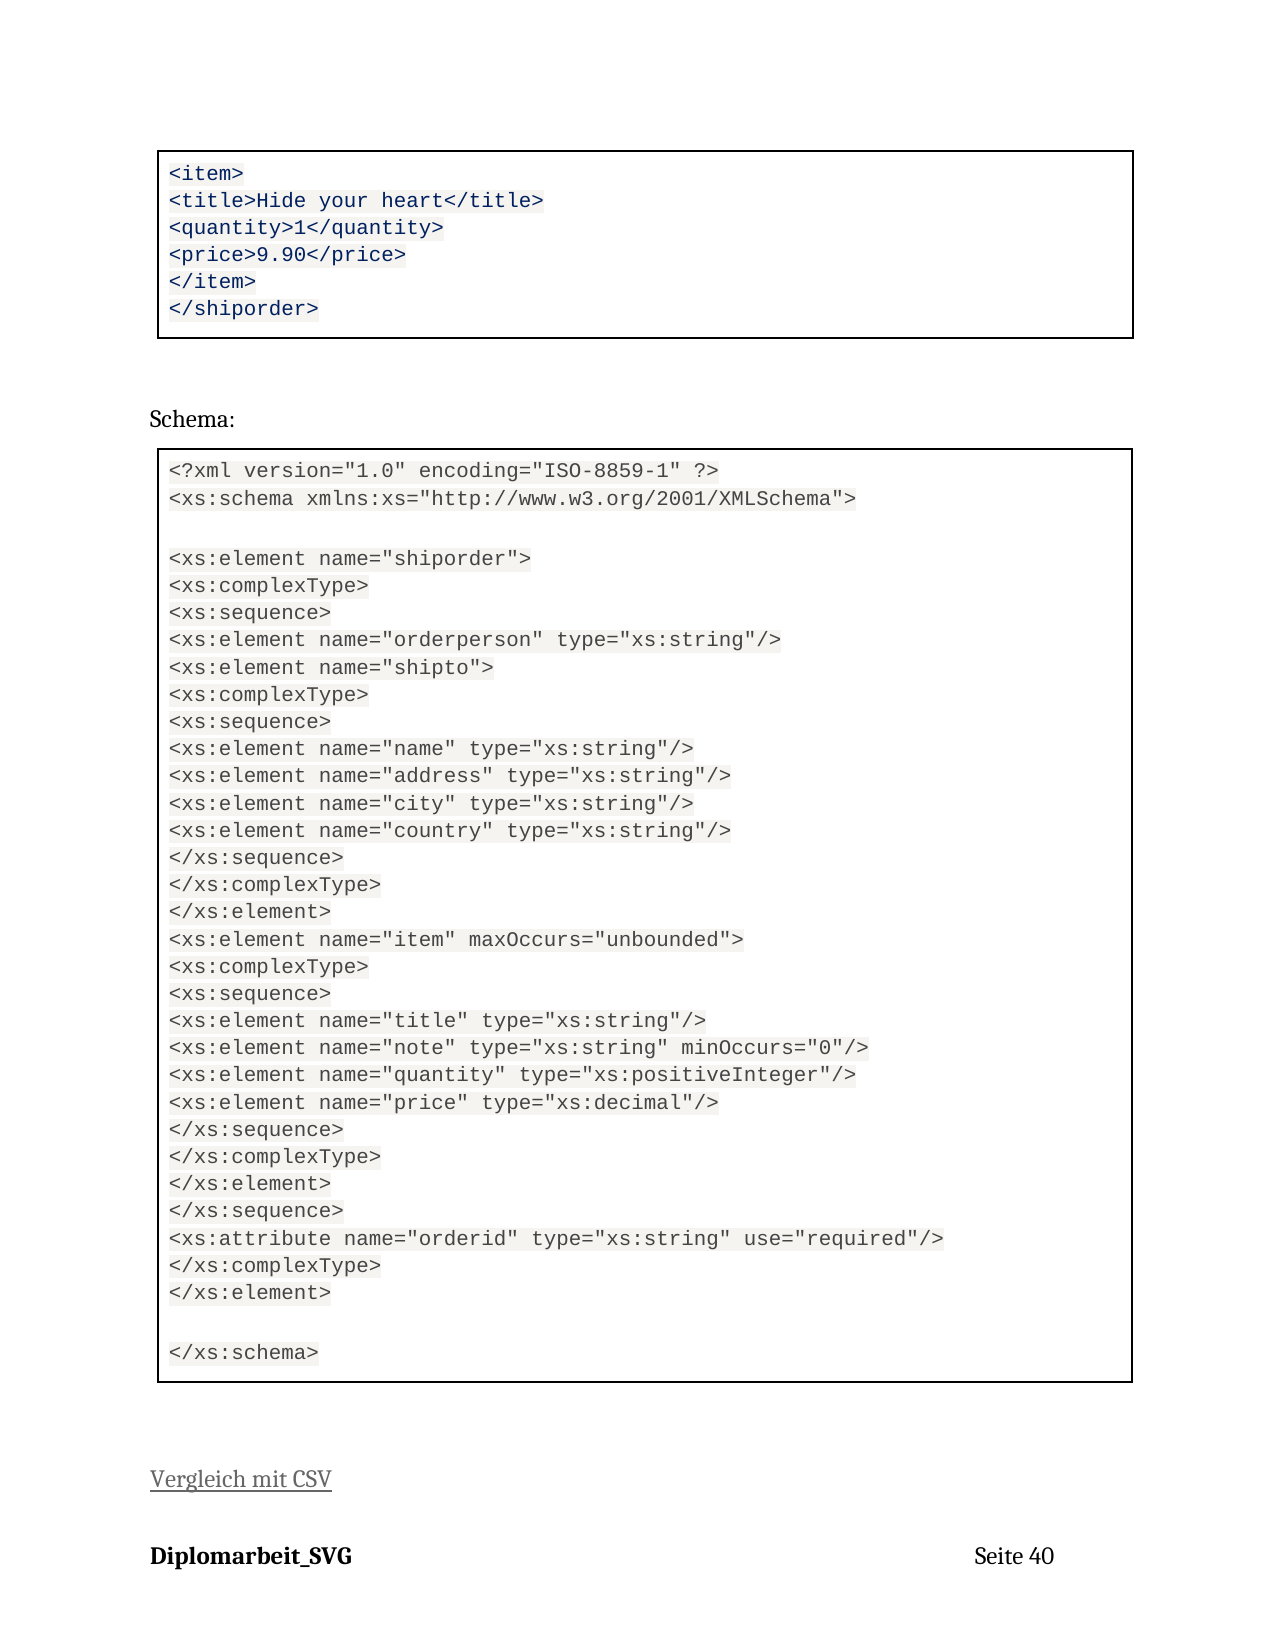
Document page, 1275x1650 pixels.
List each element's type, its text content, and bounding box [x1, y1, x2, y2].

text Schema: [150, 405, 1125, 434]
subtitle Vergleich mit CSV [150, 1465, 1125, 1494]
